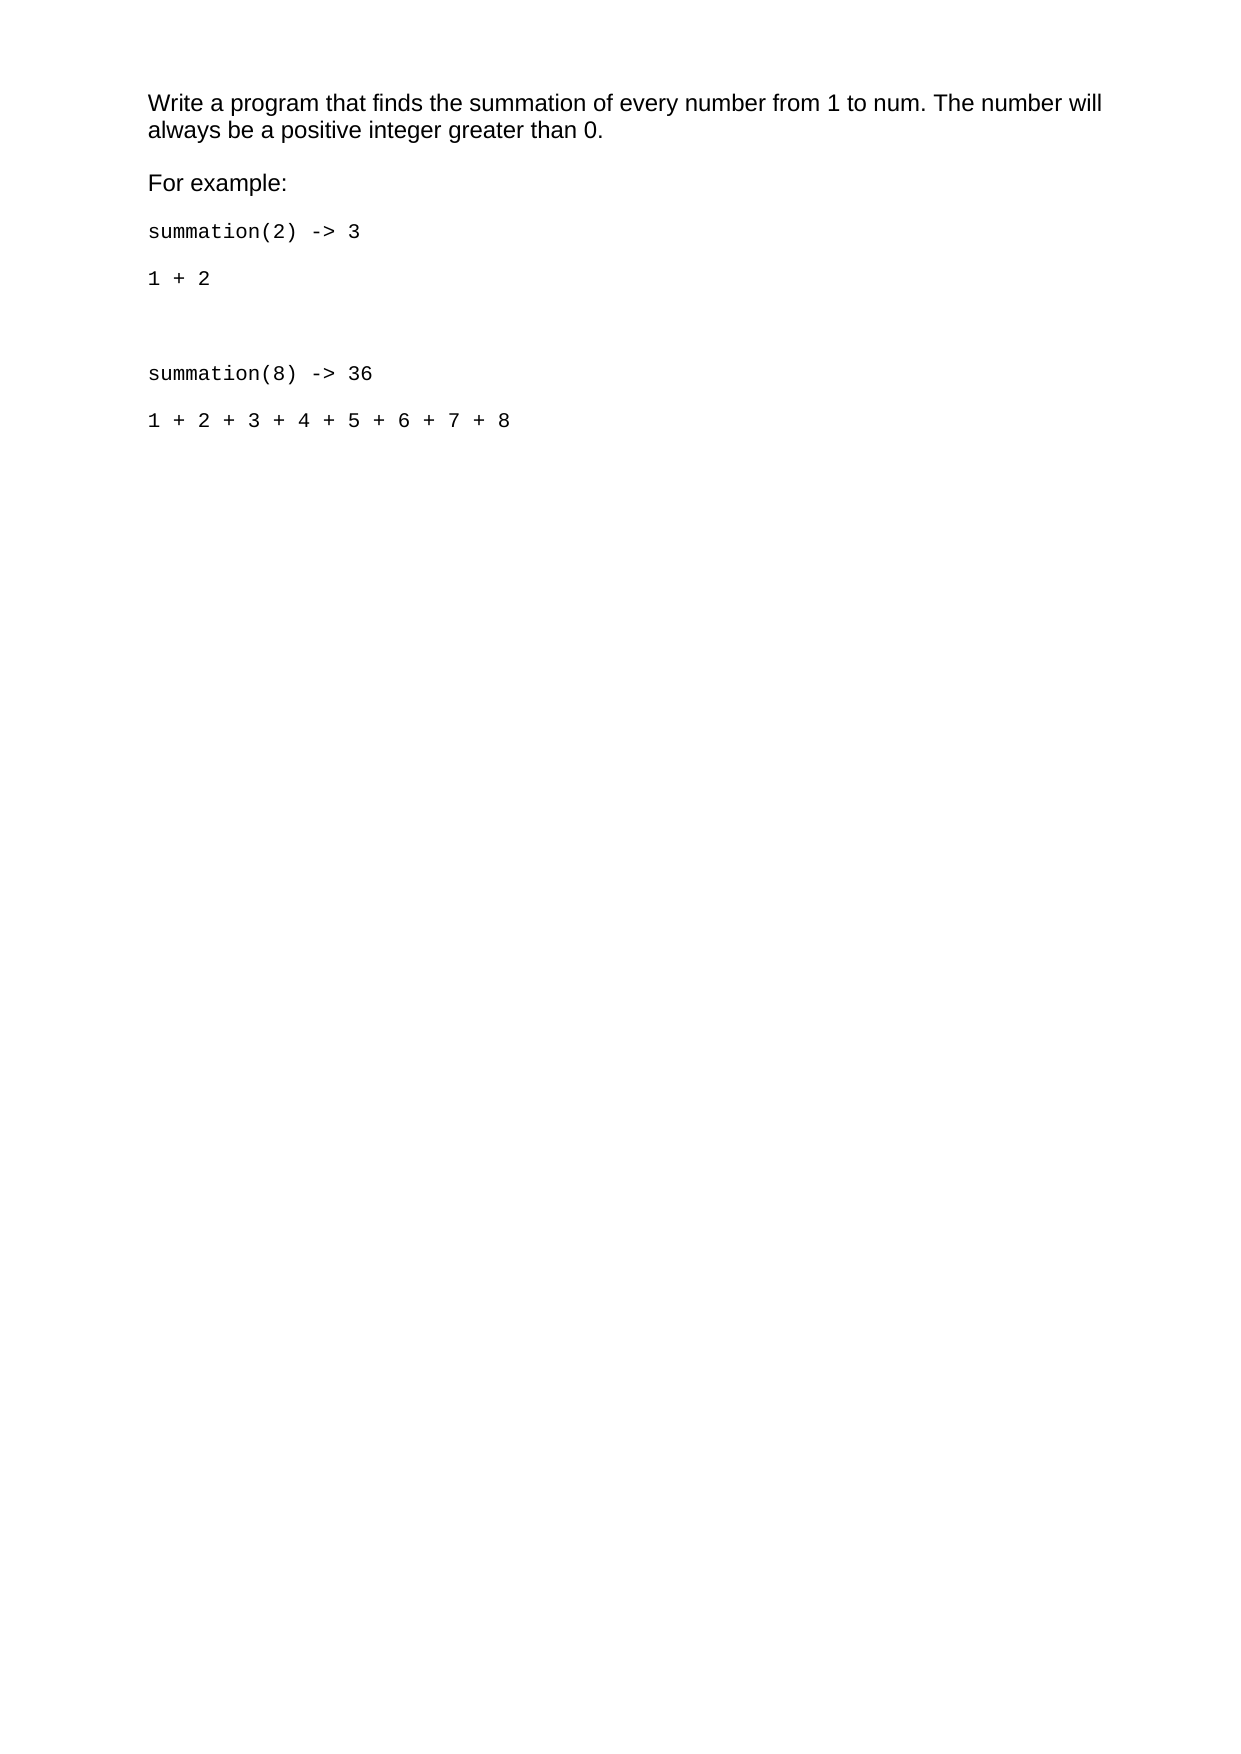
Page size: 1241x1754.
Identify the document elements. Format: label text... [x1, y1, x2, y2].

text 1 + 2 [148, 268, 1152, 292]
text For example: [148, 169, 1152, 196]
text Write a program that finds the summation of every number from 1 to num. The number will always be a positive integer greater than 0. [148, 88, 1152, 144]
text 1 + 2 + 3 + 4 + 5 + 6 + 7 + 8 [148, 410, 1152, 433]
text summation(2) -> 3 [148, 221, 1152, 245]
text summation(8) -> 36 [148, 363, 1152, 386]
